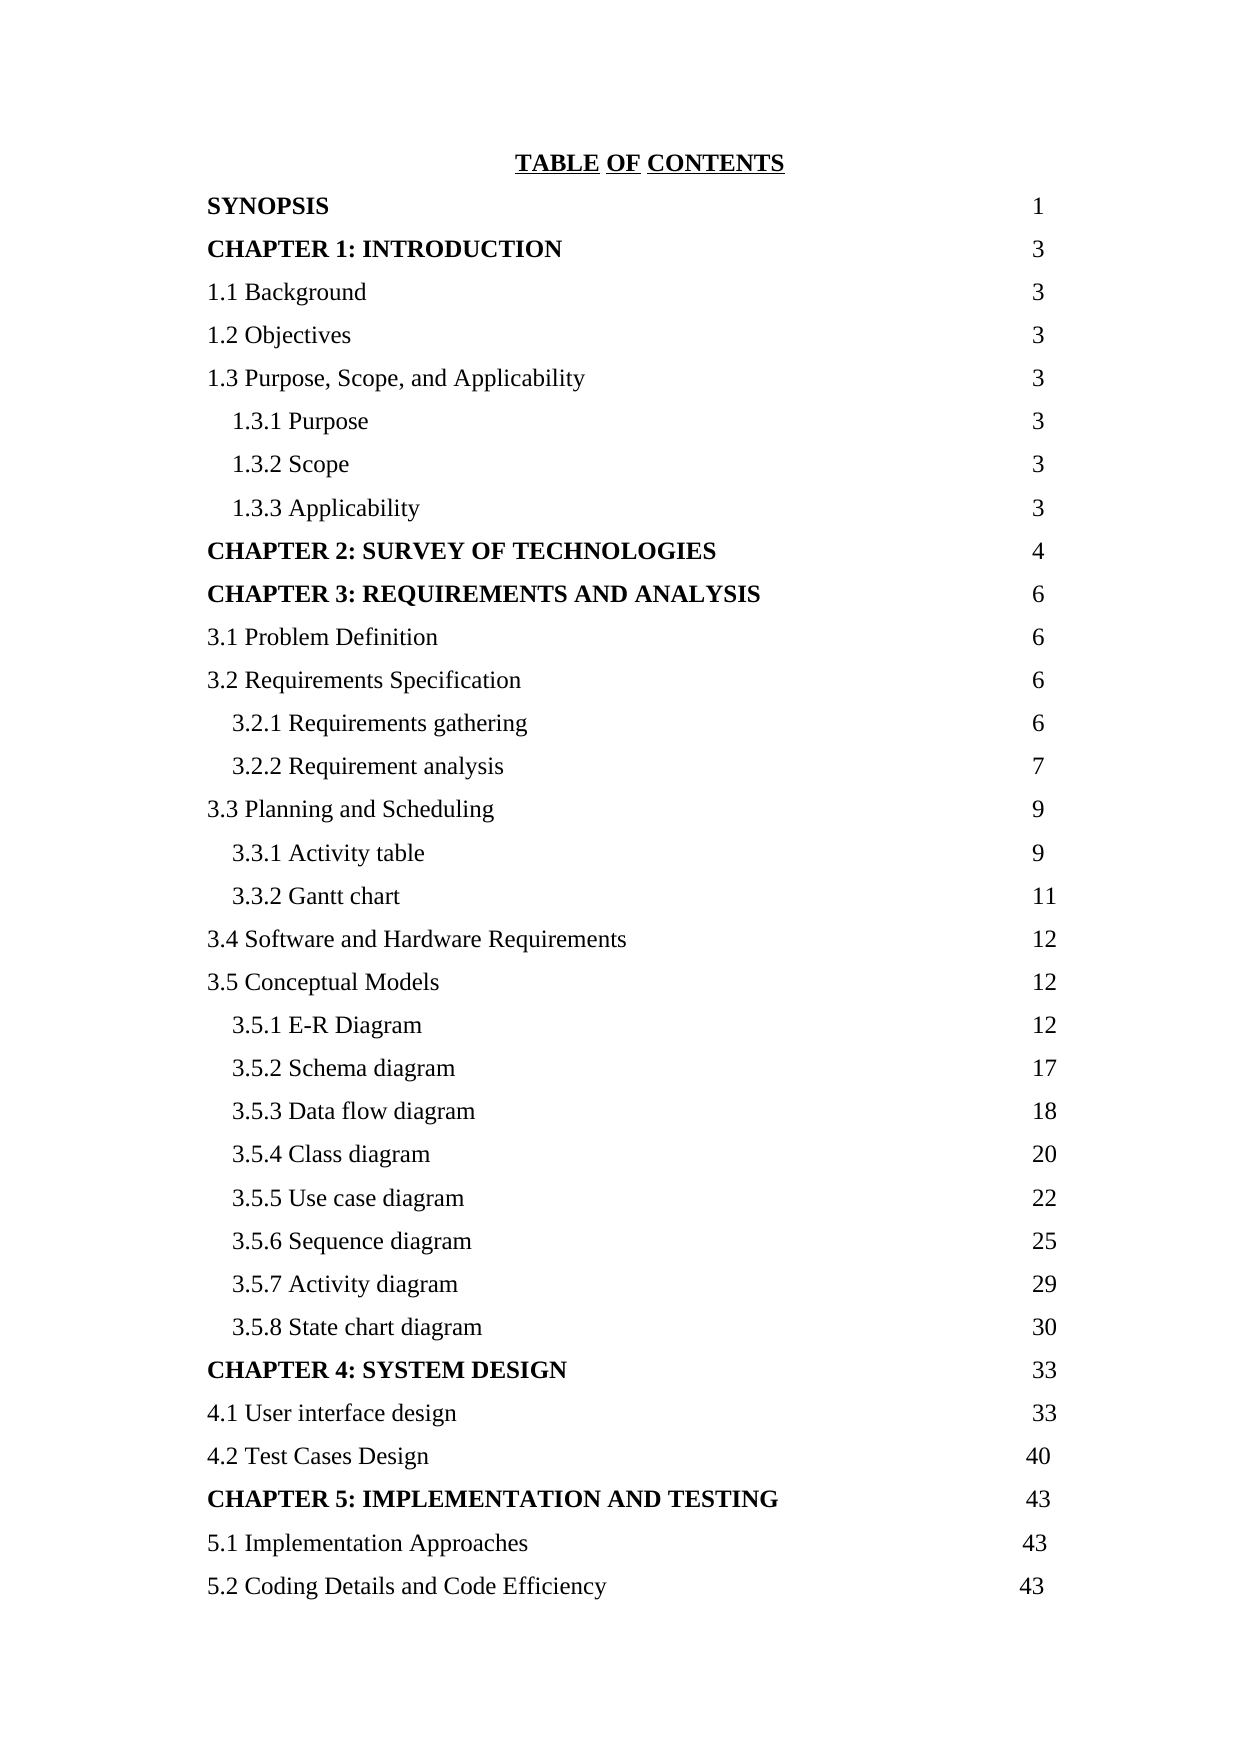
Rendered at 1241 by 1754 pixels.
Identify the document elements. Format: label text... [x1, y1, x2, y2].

text SYNOPSIS 1 [207, 191, 1092, 219]
text 1.3.3 Applicability 3 [207, 493, 1092, 521]
text 3.2.1 Requirements gathering 6 [207, 708, 1092, 737]
text 3.5.4 Class diagram 20 [207, 1139, 1092, 1168]
text 3.1 Problem Definition 6 [207, 622, 1092, 651]
text TABLE OF CONTENTS [207, 148, 1092, 176]
text 1.3.1 Purpose 3 [207, 406, 1092, 435]
text 3.5.3 Data flow diagram 18 [207, 1096, 1092, 1125]
text 4.2 Test Cases Design 40 [207, 1441, 1092, 1470]
text 4.1 User interface design 33 [207, 1398, 1092, 1427]
text 3.5.8 State chart diagram 30 [207, 1312, 1092, 1341]
text 3.3 Planning and Scheduling 9 [207, 794, 1092, 823]
text 3.3.2 Gantt chart 11 [207, 881, 1092, 909]
text 1.2 Objectives 3 [207, 320, 1092, 349]
text CHAPTER 2: SURVEY OF TECHNOLOGIES 4 [207, 536, 1092, 564]
text 3.5.5 Use case diagram 22 [207, 1183, 1092, 1211]
text CHAPTER 3: REQUIREMENTS AND ANALYSIS 6 [207, 579, 1092, 608]
text CHAPTER 5: IMPLEMENTATION AND TESTING 43 [207, 1484, 1092, 1513]
text 3.3.1 Activity table 9 [207, 838, 1092, 866]
text 5.2 Coding Details and Code Efficiency 43 [207, 1571, 1092, 1599]
text CHAPTER 1: INTRODUCTION 3 [207, 234, 1092, 263]
text 1.3.2 Scope 3 [207, 449, 1092, 478]
text 3.5 Conceptual Models 12 [207, 967, 1092, 996]
text 3.5.6 Sequence diagram 25 [207, 1226, 1092, 1254]
text 3.2 Requirements Specification 6 [207, 665, 1092, 694]
text CHAPTER 4: SYSTEM DESIGN 33 [207, 1355, 1092, 1384]
text 5.1 Implementation Approaches 43 [207, 1528, 1092, 1556]
text 3.5.7 Activity diagram 29 [207, 1269, 1092, 1298]
text 3.5.1 E-R Diagram 12 [207, 1010, 1092, 1039]
text 3.4 Software and Hardware Requirements 12 [207, 924, 1092, 953]
text 1.3 Purpose, Scope, and Applicability 3 [207, 363, 1092, 392]
text 1.1 Background 3 [207, 277, 1092, 306]
text 3.2.2 Requirement analysis 7 [207, 751, 1092, 780]
text 3.5.2 Schema diagram 17 [207, 1053, 1092, 1082]
